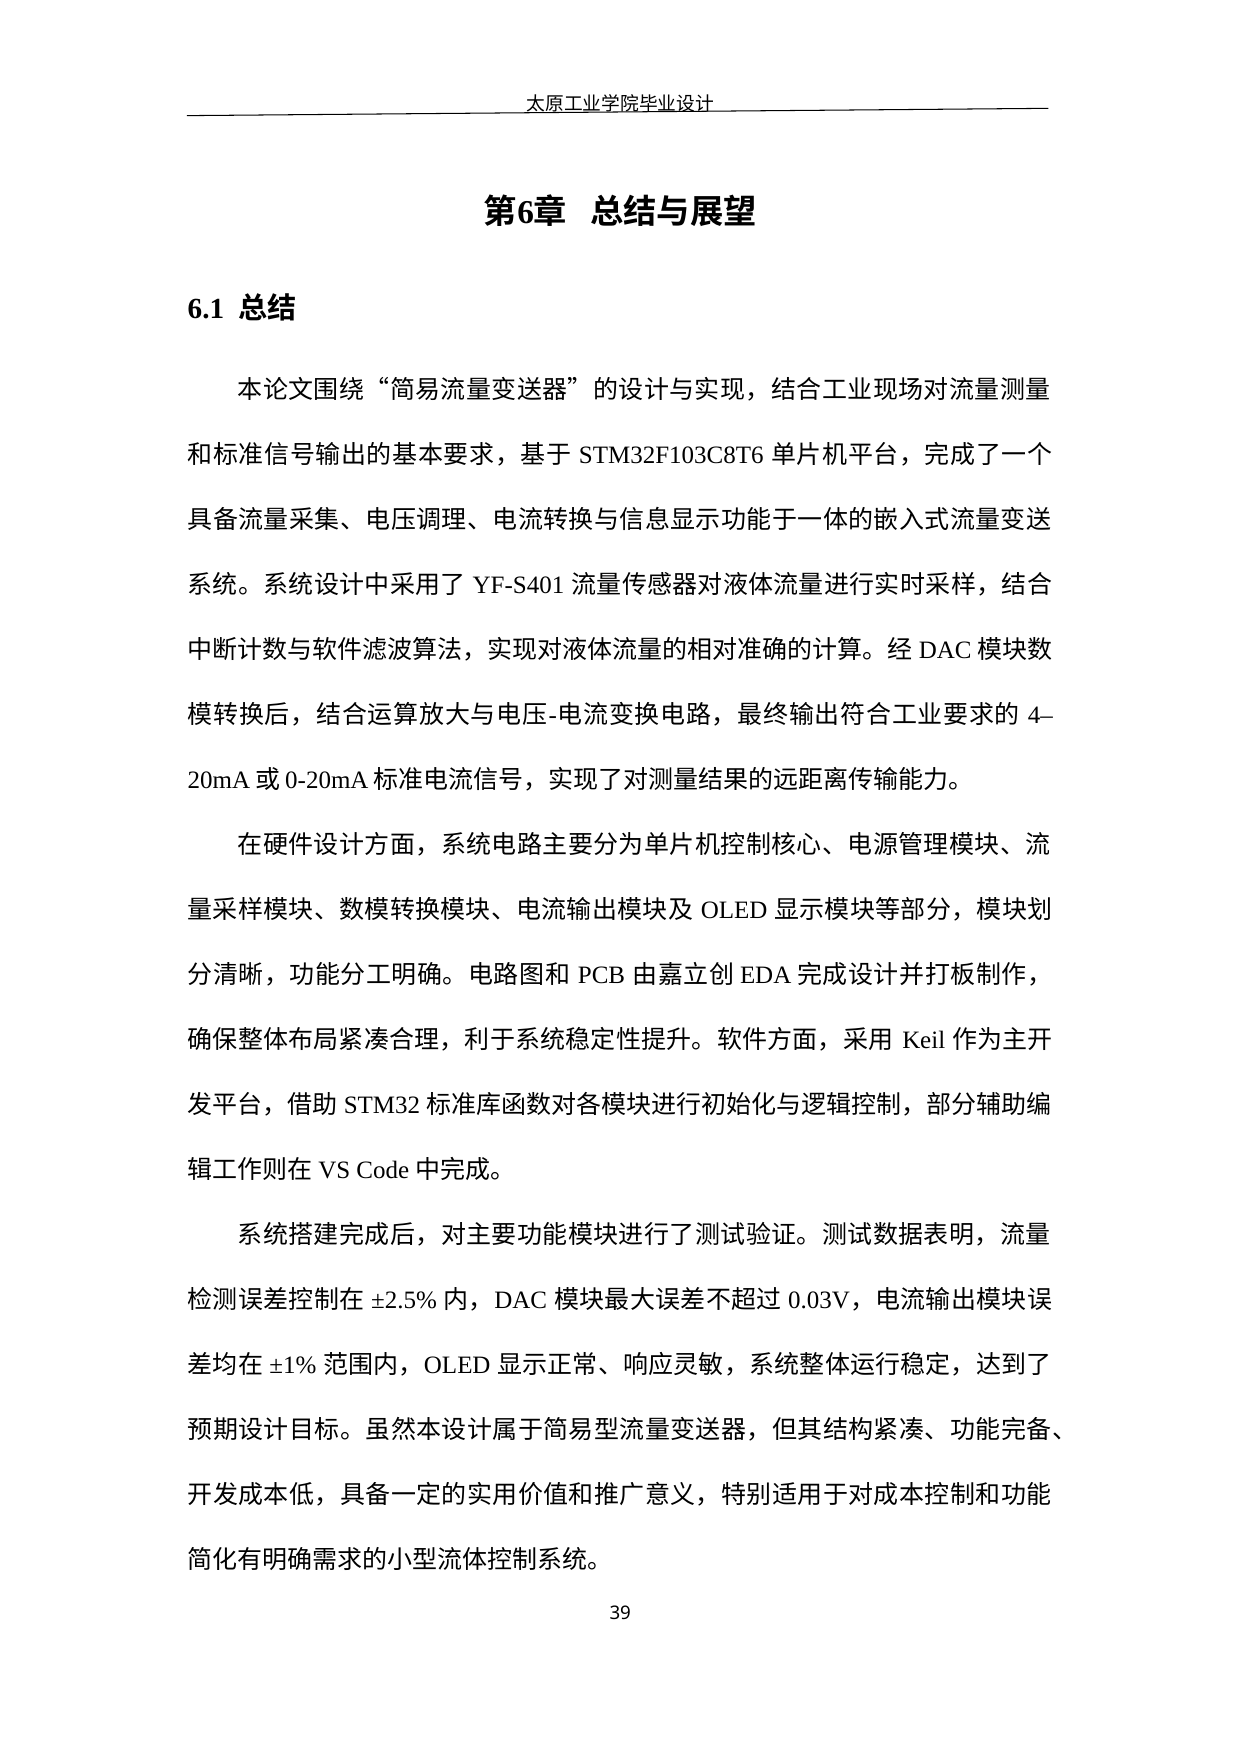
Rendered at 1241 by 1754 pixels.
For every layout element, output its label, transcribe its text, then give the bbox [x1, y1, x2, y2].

subtitle 总结 [187, 273, 1053, 338]
text 在硬件设计方面，系统电路主要分为单片机控制核心、电源管理模块、流量采样模块、数模转换模块、电流输出模块及 OLED 显示模块等部分，模块划分清晰，功能分工明确。电路图和 PCB 由嘉立创EDA 完成设计并打板制作，确保整体布局紧凑合理，利于系统稳定性提升。软件方面，采用 Keil 作为主开发平台，借助 STM32 标准库函数对各模块进行初始化与逻辑控制，部分辅助编辑工作则在 VS Code 中完成。 [187, 810, 1053, 1200]
subtitle 总结与展望 [187, 176, 1053, 241]
text 本论文围绕“简易流量变送器”的设计与实现，结合工业现场对流量测量和标准信号输出的基本要求，基于 STM32F103C8T6 单片机平台，完成了一个具备流量采集、电压调理、电流转换与信息显示功能于一体的嵌入式流量变送系统。系统设计中采用了 YF-S401 流量传感器对液体流量进行实时采样，结合中断计数与软件滤波算法，实现对液体流量的相对准确的计算。经 DAC 模块数模转换后，结合运算放大与电压-电流变换电路，最终输出符合工业要求的 4–20mA或0-20mA 标准电流信号，实现了对测量结果的远距离传输能力。 [187, 355, 1053, 810]
text 系统搭建完成后，对主要功能模块进行了测试验证。测试数据表明，流量检测误差控制在 ±2.5% 内，DAC 模块最大误差不超过 0.03V，电流输出模块误差均在 ±1% 范围内，OLED 显示正常、响应灵敏，系统整体运行稳定，达到了预期设计目标。虽然本设计属于简易型流量变送器，但其结构紧凑、功能完备、开发成本低，具备一定的实用价值和推广意义，特别适用于对成本控制和功能简化有明确需求的小型流体控制系统。 [187, 1200, 1053, 1590]
